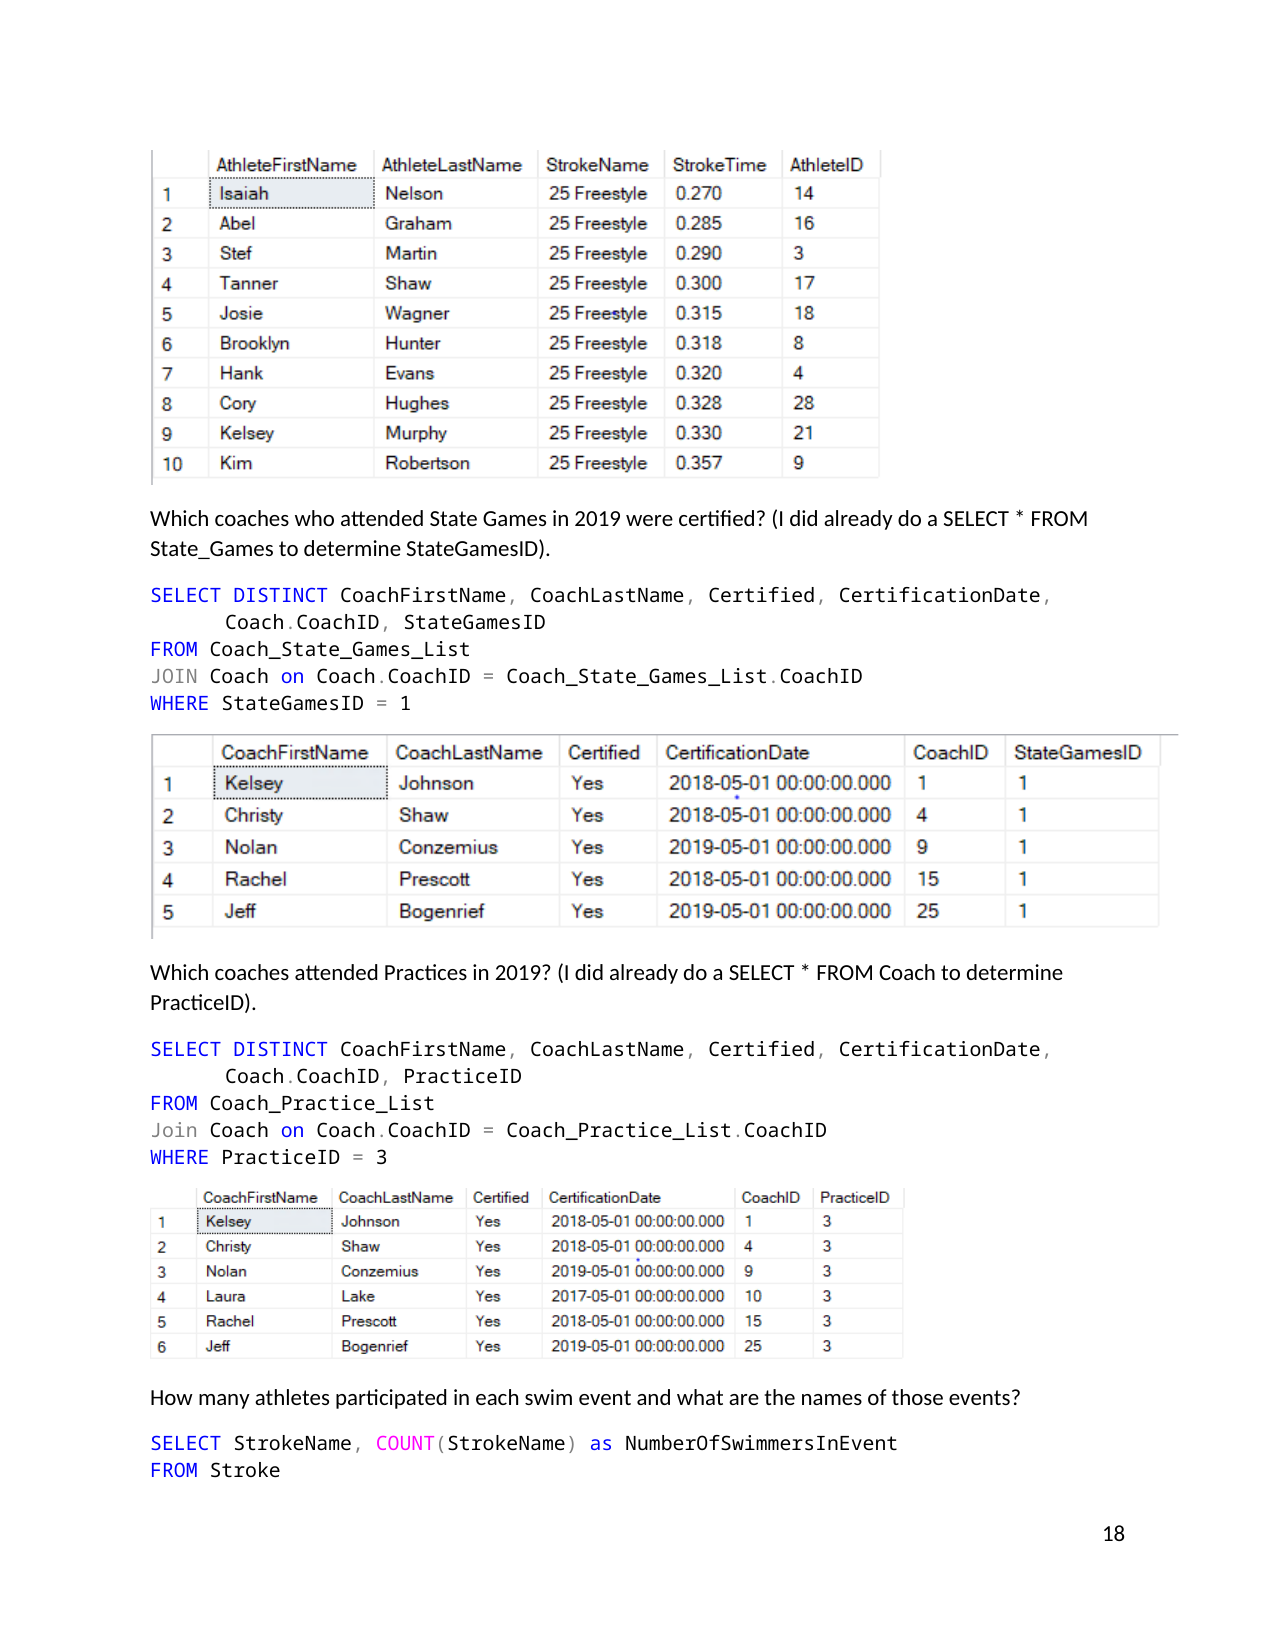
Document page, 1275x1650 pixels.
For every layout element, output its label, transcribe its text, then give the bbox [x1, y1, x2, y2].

text SELECT DISTINCT CoachFirstName, CoachLastName, Certified, CertificationDate, [150, 581, 1125, 608]
picture [150, 734, 1179, 939]
text JOIN Coach on Coach.CoachID = Coach_State_Games_List.CoachID [150, 662, 1125, 689]
text WHERE PracticeID = 3 [150, 1143, 1125, 1170]
text Which coaches attended Practices in 2019? (I did already do a SELECT * FROM Coach to determine PracticeID). [150, 958, 1125, 1016]
text FROM Coach_State_Games_List [150, 635, 1125, 662]
picture [150, 150, 889, 485]
picture [150, 1188, 916, 1364]
text Join Coach on Coach.CoachID = Coach_Practice_List.CoachID [150, 1116, 1125, 1143]
text SELECT StrokeName, COUNT(StrokeName) as NumberOfSwimmersInEvent [150, 1430, 1125, 1457]
text FROM Stroke [150, 1457, 1125, 1484]
text Coach.CoachID, PracticeID [150, 1062, 1125, 1089]
text SELECT DISTINCT CoachFirstName, CoachLastName, Certified, CertificationDate, [150, 1035, 1125, 1062]
text How many athletes participated in each swim event and what are the names of those events? [150, 1383, 1125, 1411]
text Coach.CoachID, StateGamesID [150, 608, 1125, 635]
text WHERE StateGamesID = 1 [150, 689, 1125, 716]
text Which coaches who attended State Games in 2019 were certified? (I did already do a SELECT * FROM State_Games to determine StateGamesID). [150, 504, 1125, 562]
text FROM Coach_Practice_List [150, 1089, 1125, 1116]
